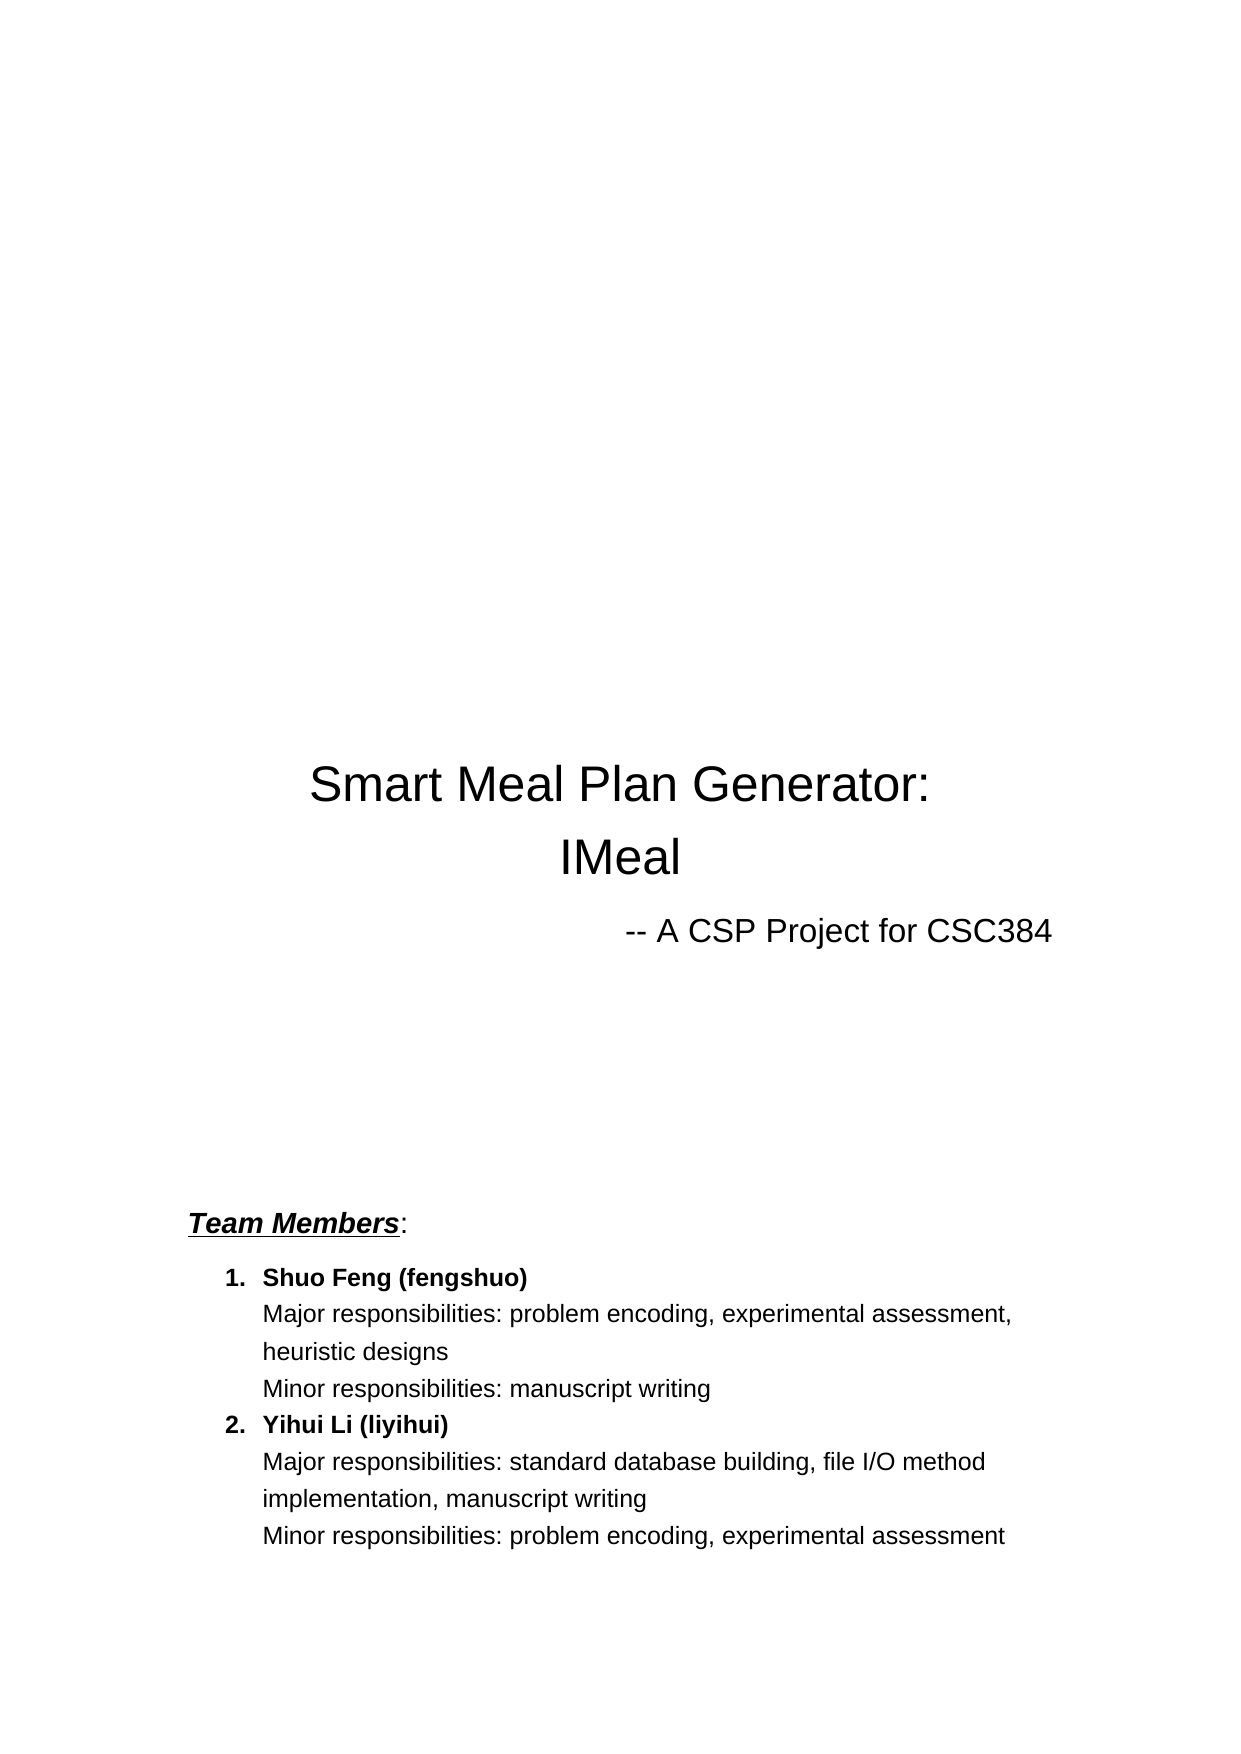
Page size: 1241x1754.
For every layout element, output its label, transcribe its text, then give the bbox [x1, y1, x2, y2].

text Team Members: [187, 1191, 1053, 1256]
list Yihui Li (liyihui) [225, 1408, 1053, 1441]
text IMeal [187, 824, 1053, 889]
text Major responsibilities: standard database building, file I/O method implementation, manuscript writing [262, 1445, 1053, 1515]
text Minor responsibilities: problem encoding, experimental assessment [262, 1519, 1053, 1552]
list Shuo Feng (fengshuo) [225, 1261, 1053, 1293]
text -- A CSP Project for CSC384 [231, 897, 1053, 962]
text Smart Meal Plan Generator: [187, 750, 1053, 815]
text Minor responsibilities: manuscript writing [262, 1372, 1053, 1404]
text Major responsibilities: problem encoding, experimental assessment, heuristic designs [262, 1298, 1053, 1367]
